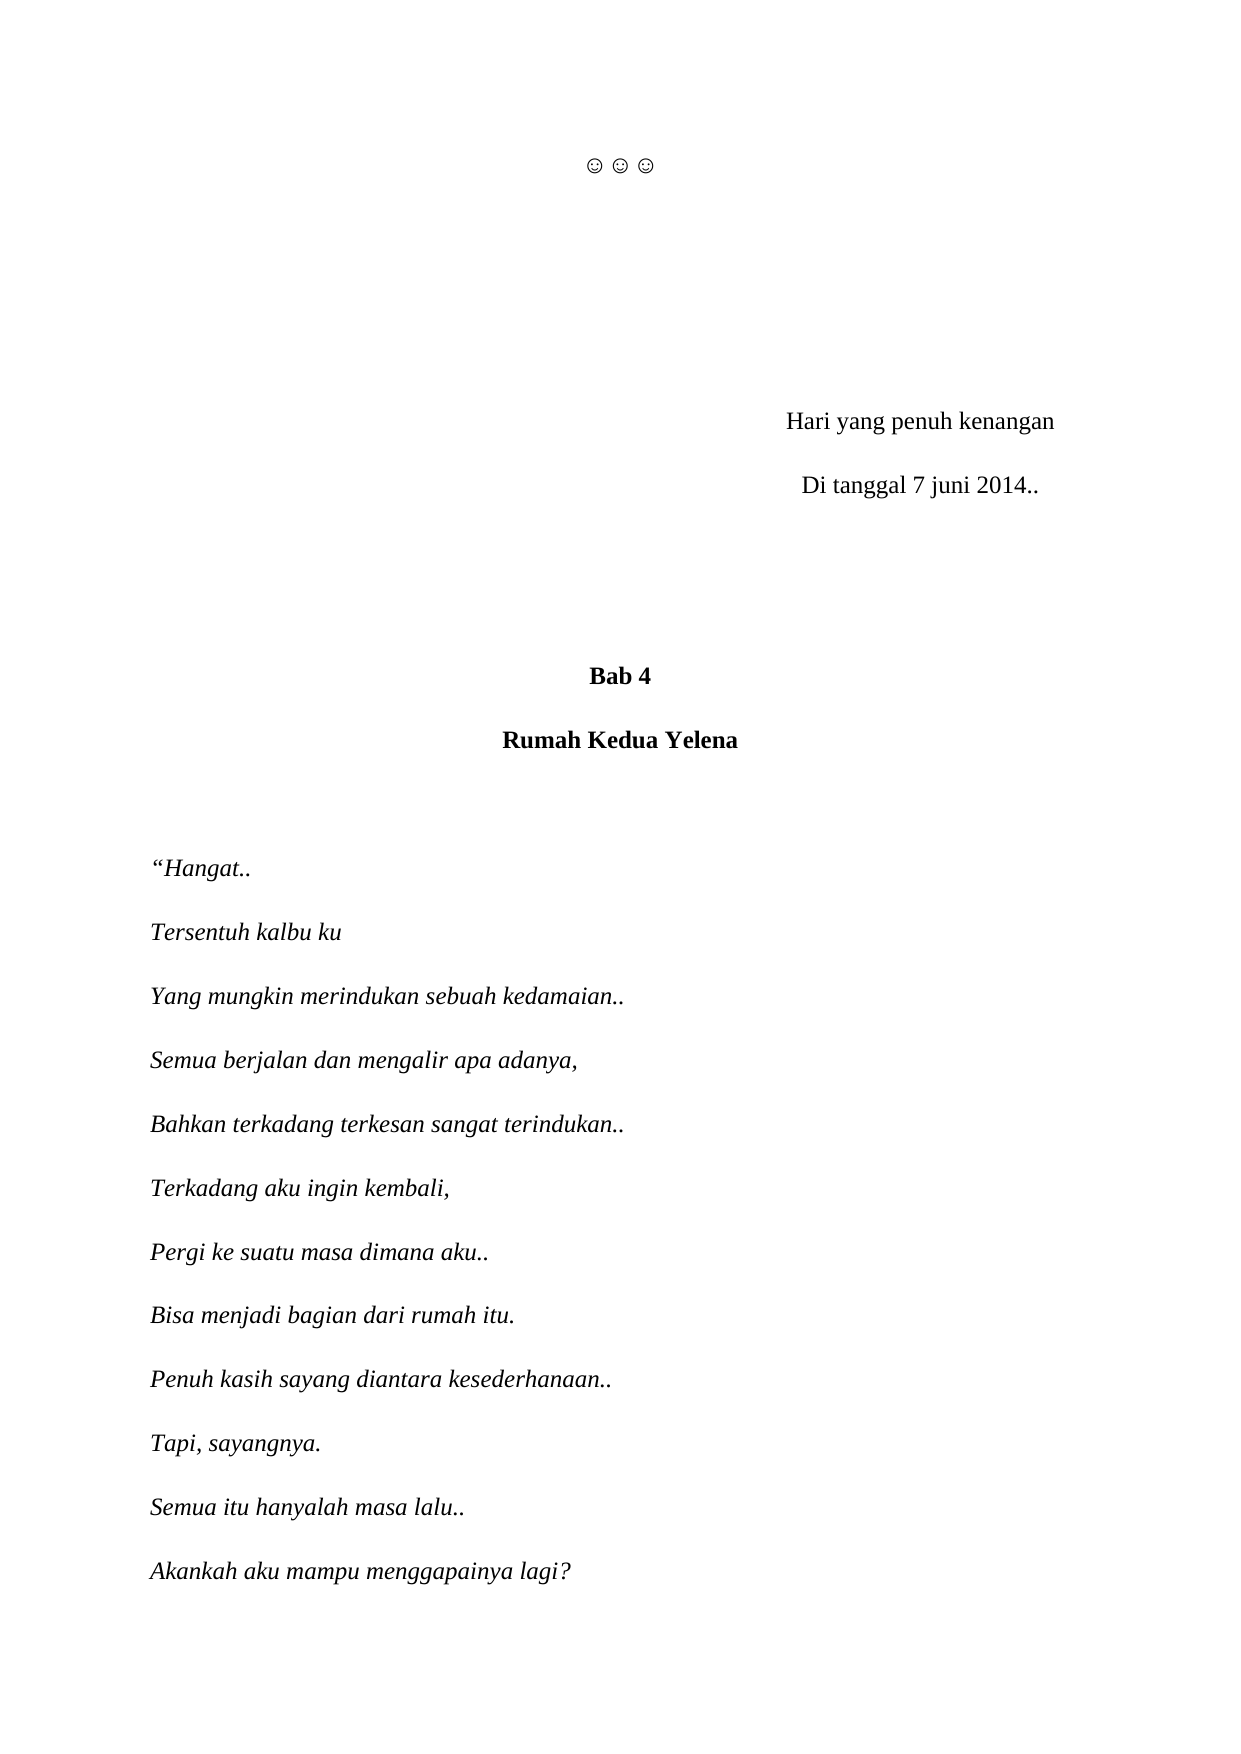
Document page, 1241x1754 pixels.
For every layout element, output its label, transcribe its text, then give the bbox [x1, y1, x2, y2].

text Terkadang aku ingin kembali, [150, 1173, 1090, 1201]
text Pergi ke suatu masa dimana aku.. [150, 1237, 1090, 1265]
text Yang mungkin merindukan sebuah kedamaian.. [150, 981, 1090, 1009]
text Di tanggal 7 juni 2014.. [150, 470, 1090, 498]
text Bab 4 [150, 661, 1090, 690]
text Semua itu hanyalah masa lalu.. [150, 1492, 1090, 1521]
text Bahkan terkadang terkesan sangat terindukan.. [150, 1109, 1090, 1137]
text Akankah aku mampu menggapainya lagi? [150, 1556, 1090, 1585]
text Semua berjalan dan mengalir apa adanya, [150, 1045, 1090, 1073]
text Penuh kasih sayang diantara kesederhanaan.. [150, 1364, 1090, 1393]
text “Hangat.. [150, 853, 1090, 882]
text Hari yang penuh kenangan [150, 406, 1090, 434]
text Rumah Kedua Yelena [150, 725, 1090, 754]
text Bisa menjadi bagian dari rumah itu. [150, 1301, 1090, 1329]
text ☺☺☺ [150, 150, 1090, 179]
text Tersentuh kalbu ku [150, 917, 1090, 946]
text Tapi, sayangnya. [150, 1428, 1090, 1457]
